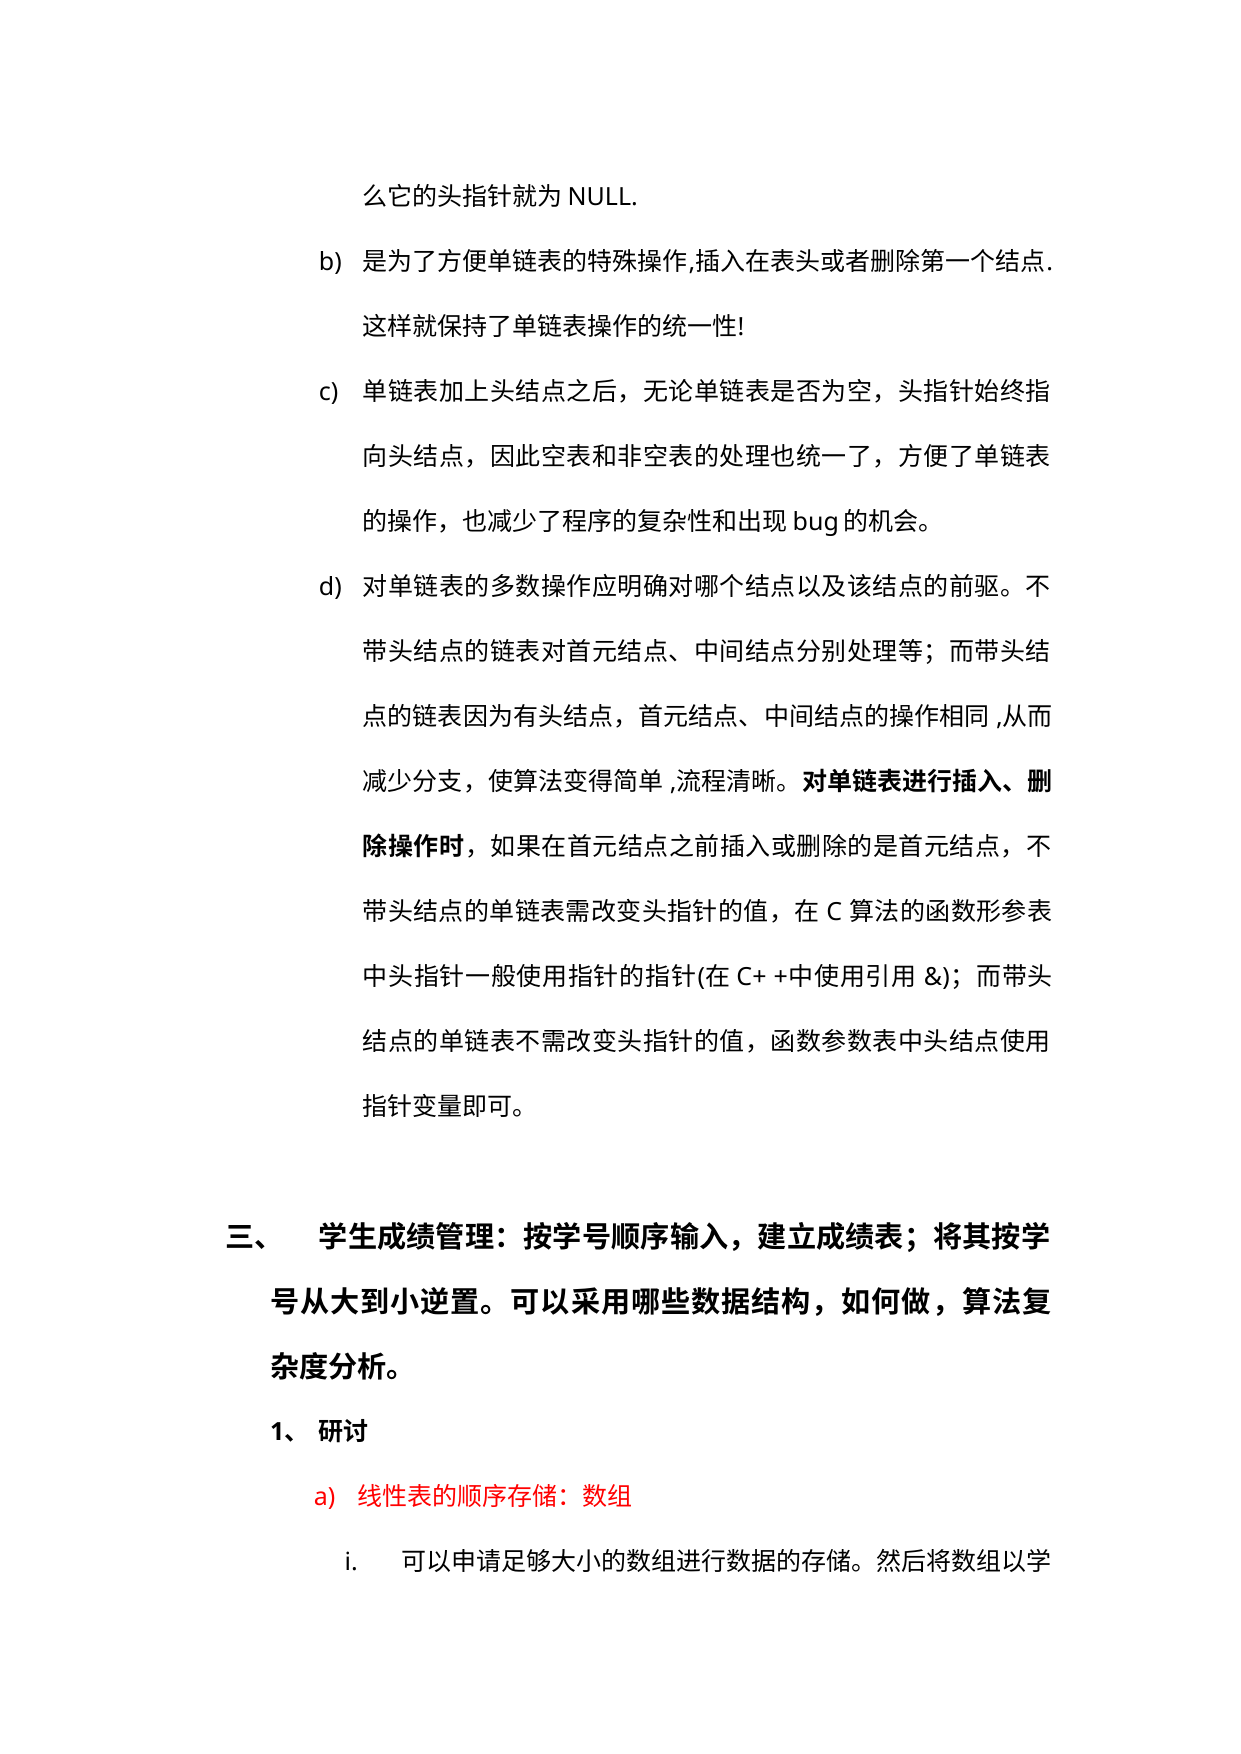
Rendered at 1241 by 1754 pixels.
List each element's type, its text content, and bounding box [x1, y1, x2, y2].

list 研讨 [270, 1397, 1053, 1462]
list 线性表的顺序存储：数组 [314, 1462, 1053, 1527]
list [319, 162, 1053, 227]
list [357, 1527, 1053, 1592]
list 是为了方便单链表的特殊操作,插入在表头或者删除第一个结点.这样就保持了单链表操作的统一性! [319, 227, 1053, 357]
list 单链表加上头结点之后，无论单链表是否为空，头指针始终指向头结点，因此空表和非空表的处理也统一了，方便了单链表的操作，也减少了程序的复杂性和出现bug的机会。 [319, 357, 1053, 552]
list 学生成绩管理：按学号顺序输入，建立成绩表；将其按学号从大到小逆置。可以采用哪些数据结构，如何做，算法复杂度分析。 [225, 1202, 1053, 1397]
list 对单链表的多数操作应明确对哪个结点以及该结点的前驱。不带头结点的链表对首元结点、中间结点分别处理等；而带头结点的链表因为有头结点，首元结点、中间结点的操作相同 ,从而减少分支，使算法变得简单 ,流程清晰。对单链表进行插入、删除操作时，如果在首元结点之前插入或删除的是首元结点，不带头结点的单链表需改变头指针的值，在C 算法的函数形参表中头指针一般使用指针的指针(在C+ +中使用引用 &)；而带头结点的单链表不需改变头指针的值，函数参数表中头结点使用指针变量即可。 [319, 552, 1053, 1137]
